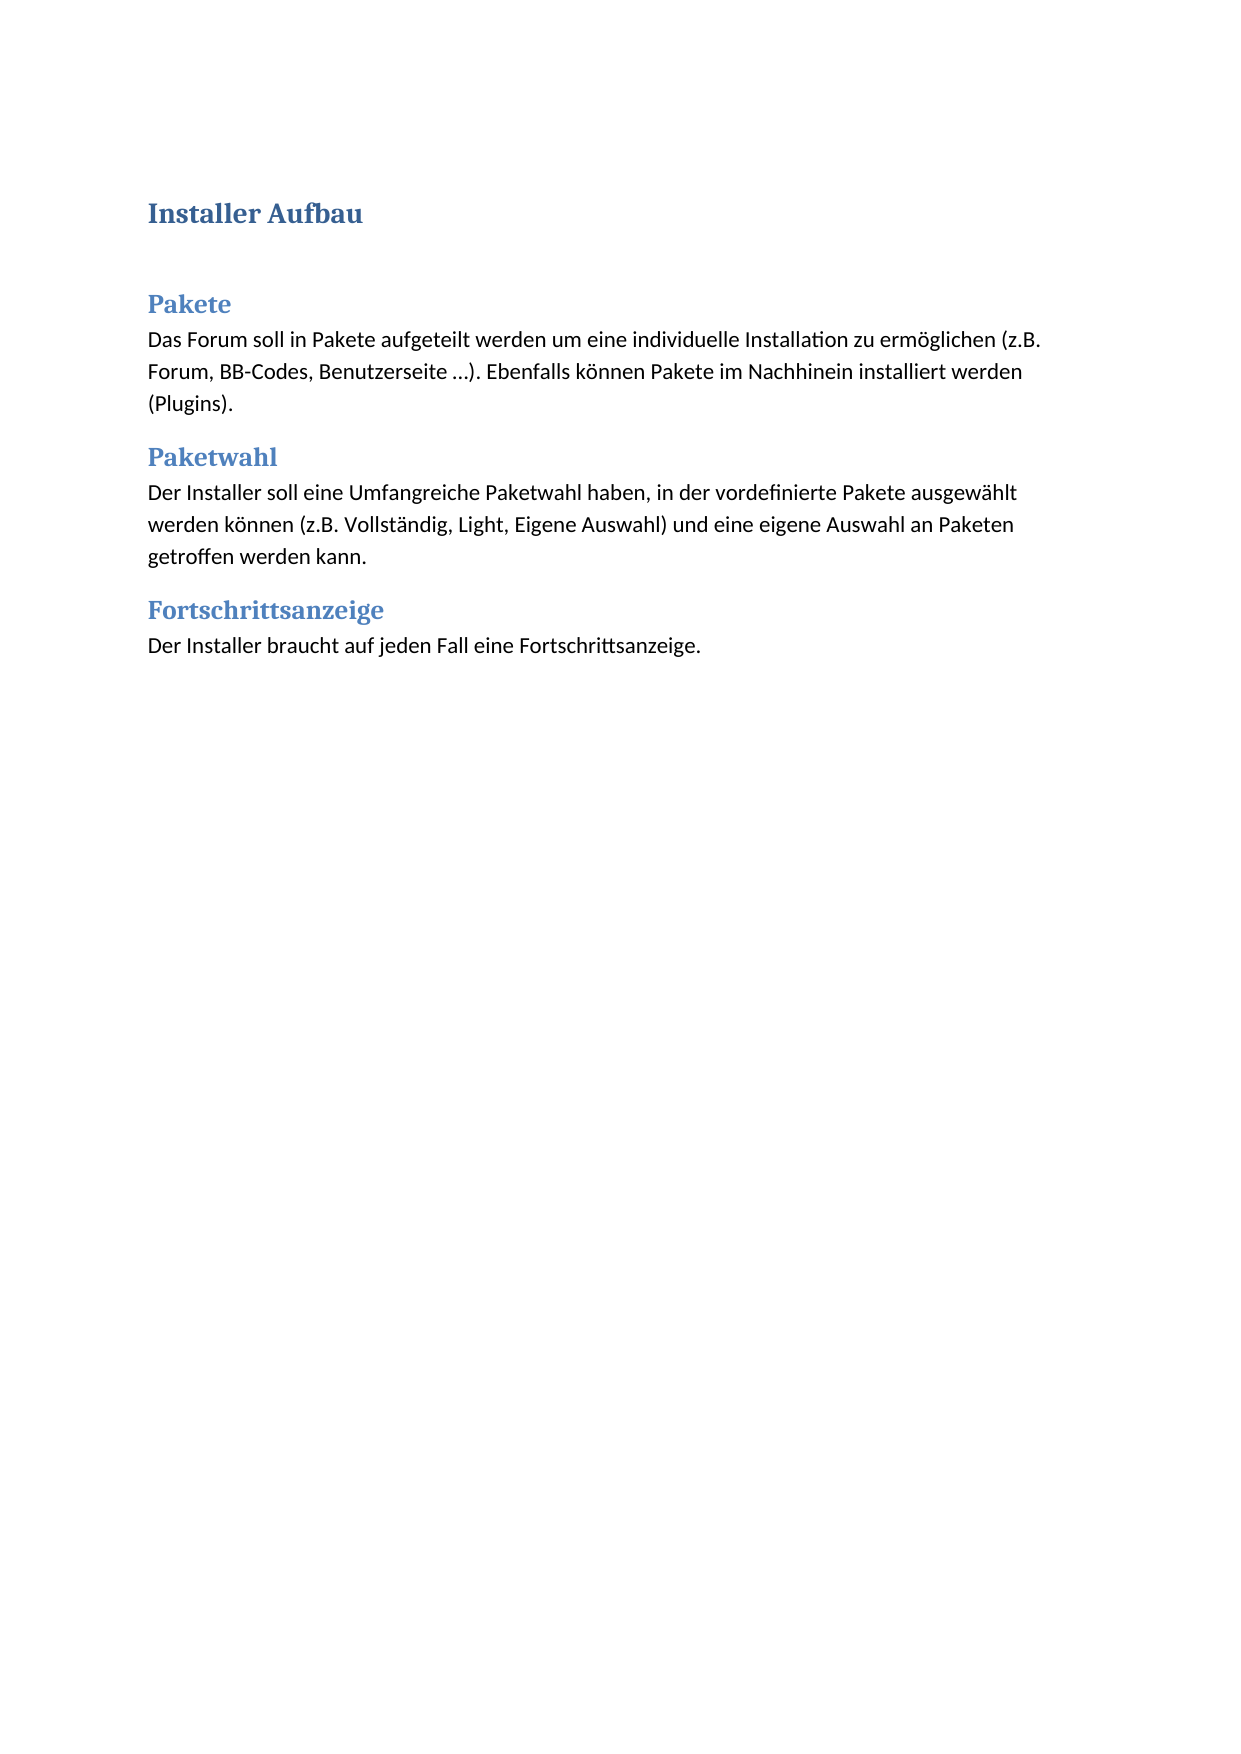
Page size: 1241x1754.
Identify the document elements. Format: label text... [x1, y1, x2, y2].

text Das Forum soll in Pakete aufgeteilt werden um eine individuelle Installation zu ermöglichen (z.B. Forum, BB-Codes, Benutzerseite …). Ebenfalls können Pakete im Nachhinein installiert werden (Plugins). [148, 325, 1093, 417]
text Der Installer soll eine Umfangreiche Paketwahl haben, in der vordefinierte Pakete ausgewählt werden können (z.B. Vollständig, Light, Eigene Auswahl) und eine eigene Auswahl an Paketen getroffen werden kann. [148, 478, 1093, 570]
subtitle Installer Aufbau [148, 198, 1093, 231]
text Der Installer braucht auf jeden Fall eine Fortschrittsanzeige. [148, 631, 1093, 659]
subtitle Pakete [148, 289, 1093, 320]
subtitle Paketwahl [148, 442, 1093, 473]
subtitle Fortschrittsanzeige [148, 595, 1093, 627]
